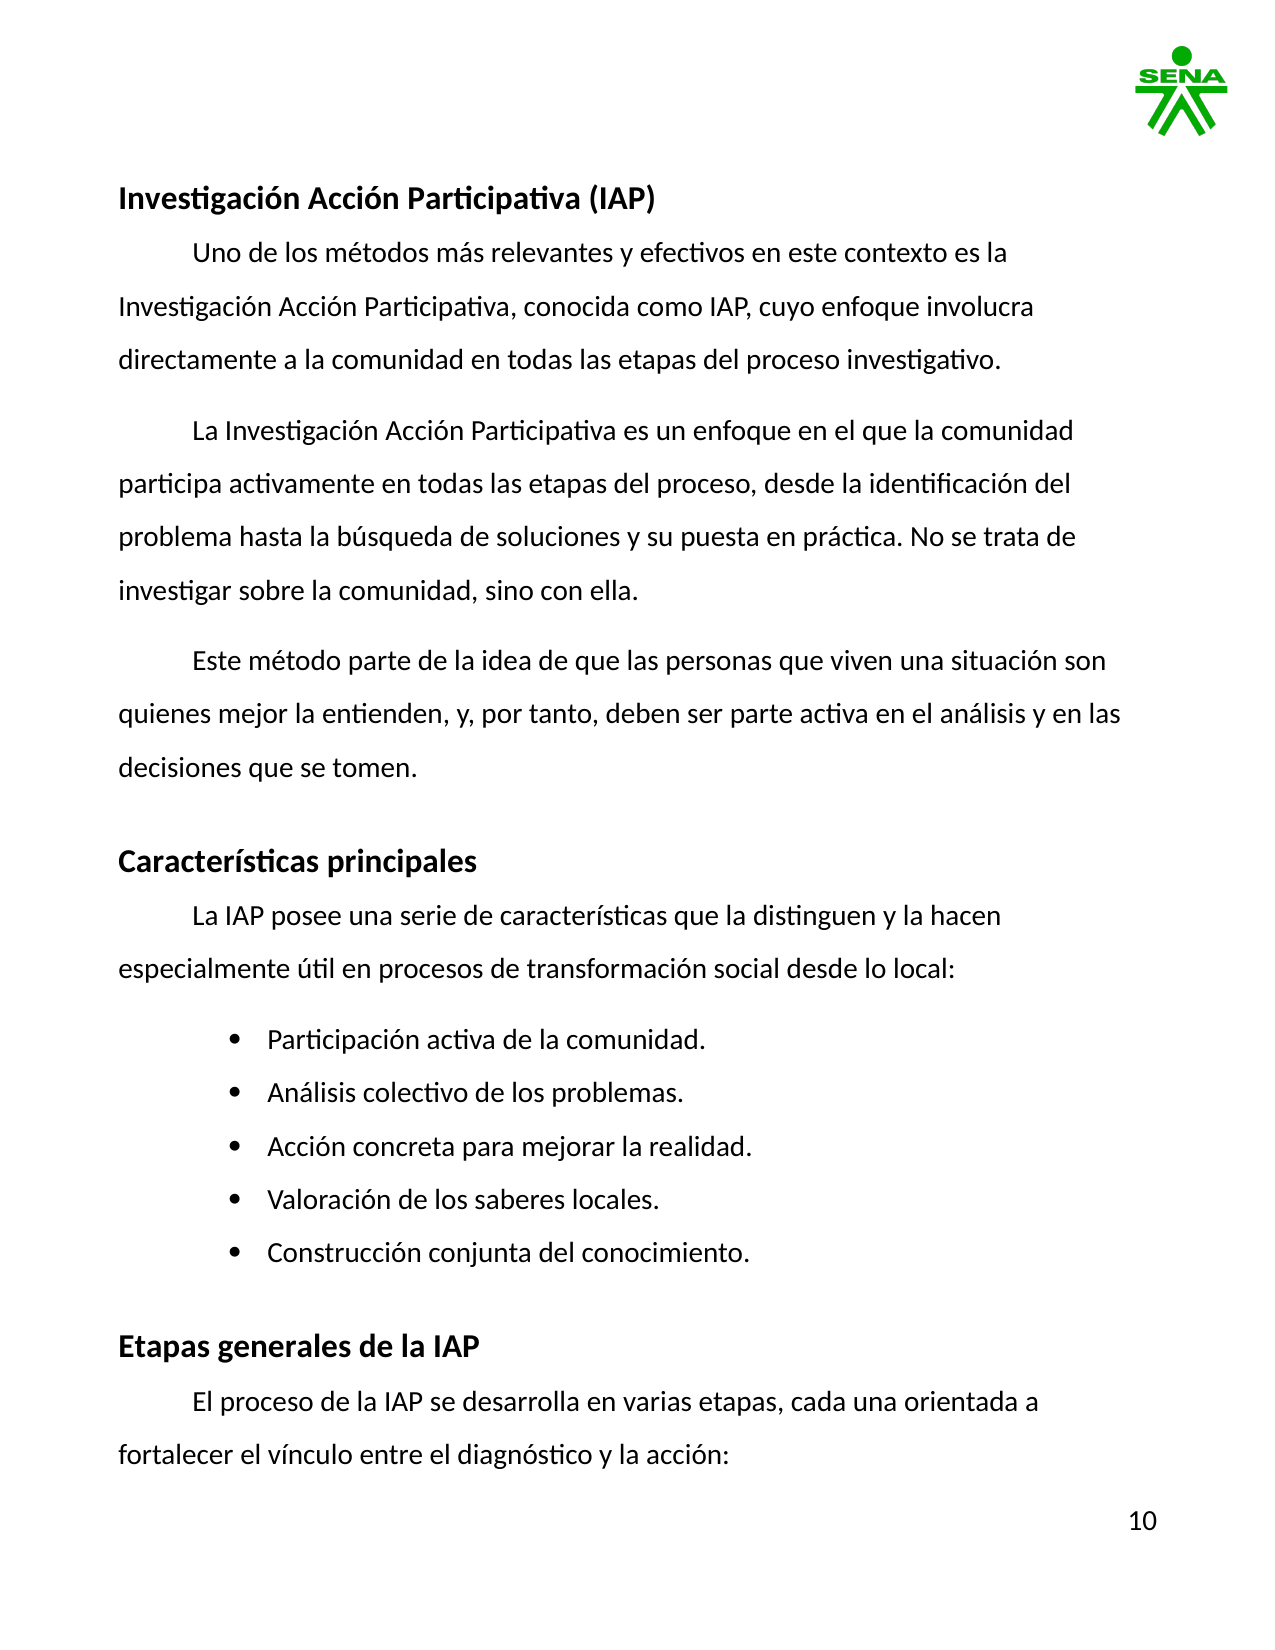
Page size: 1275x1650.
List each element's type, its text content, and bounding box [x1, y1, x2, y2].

text La IAP posee una serie de características que la distinguen y la hacen especialmente útil en procesos de transformación social desde lo local: [118, 897, 1157, 986]
text Este método parte de la idea de que las personas que viven una situación son quienes mejor la entienden, y, por tanto, deben ser parte activa en el análisis y en las decisiones que se tomen. [118, 642, 1157, 784]
picture [1135, 46, 1228, 136]
list Acción concreta para mejorar la realidad. [229, 1128, 1157, 1163]
text El proceso de la IAP se desarrolla en varias etapas, cada una orientada a fortalecer el vínculo entre el diagnóstico y la acción: [118, 1383, 1157, 1472]
subtitle Etapas generales de la IAP [118, 1325, 1157, 1366]
list Construcción conjunta del conocimiento. [229, 1234, 1157, 1270]
list Análisis colectivo de los problemas. [229, 1074, 1157, 1110]
text La Investigación Acción Participativa es un enfoque en el que la comunidad participa activamente en todas las etapas del proceso, desde la identificación del problema hasta la búsqueda de soluciones y su puesta en práctica. No se trata de investigar sobre la comunidad, sino con ella. [118, 412, 1157, 607]
subtitle Investigación Acción Participativa (IAP) [118, 177, 1157, 218]
subtitle Características principales [118, 840, 1157, 881]
list Participación activa de la comunidad. [229, 1021, 1157, 1056]
text Uno de los métodos más relevantes y efectivos en este contexto es la Investigación Acción Participativa, conocida como IAP, cuyo enfoque involucra directamente a la comunidad en todas las etapas del proceso investigativo. [118, 234, 1157, 377]
list Valoración de los saberes locales. [229, 1181, 1157, 1217]
